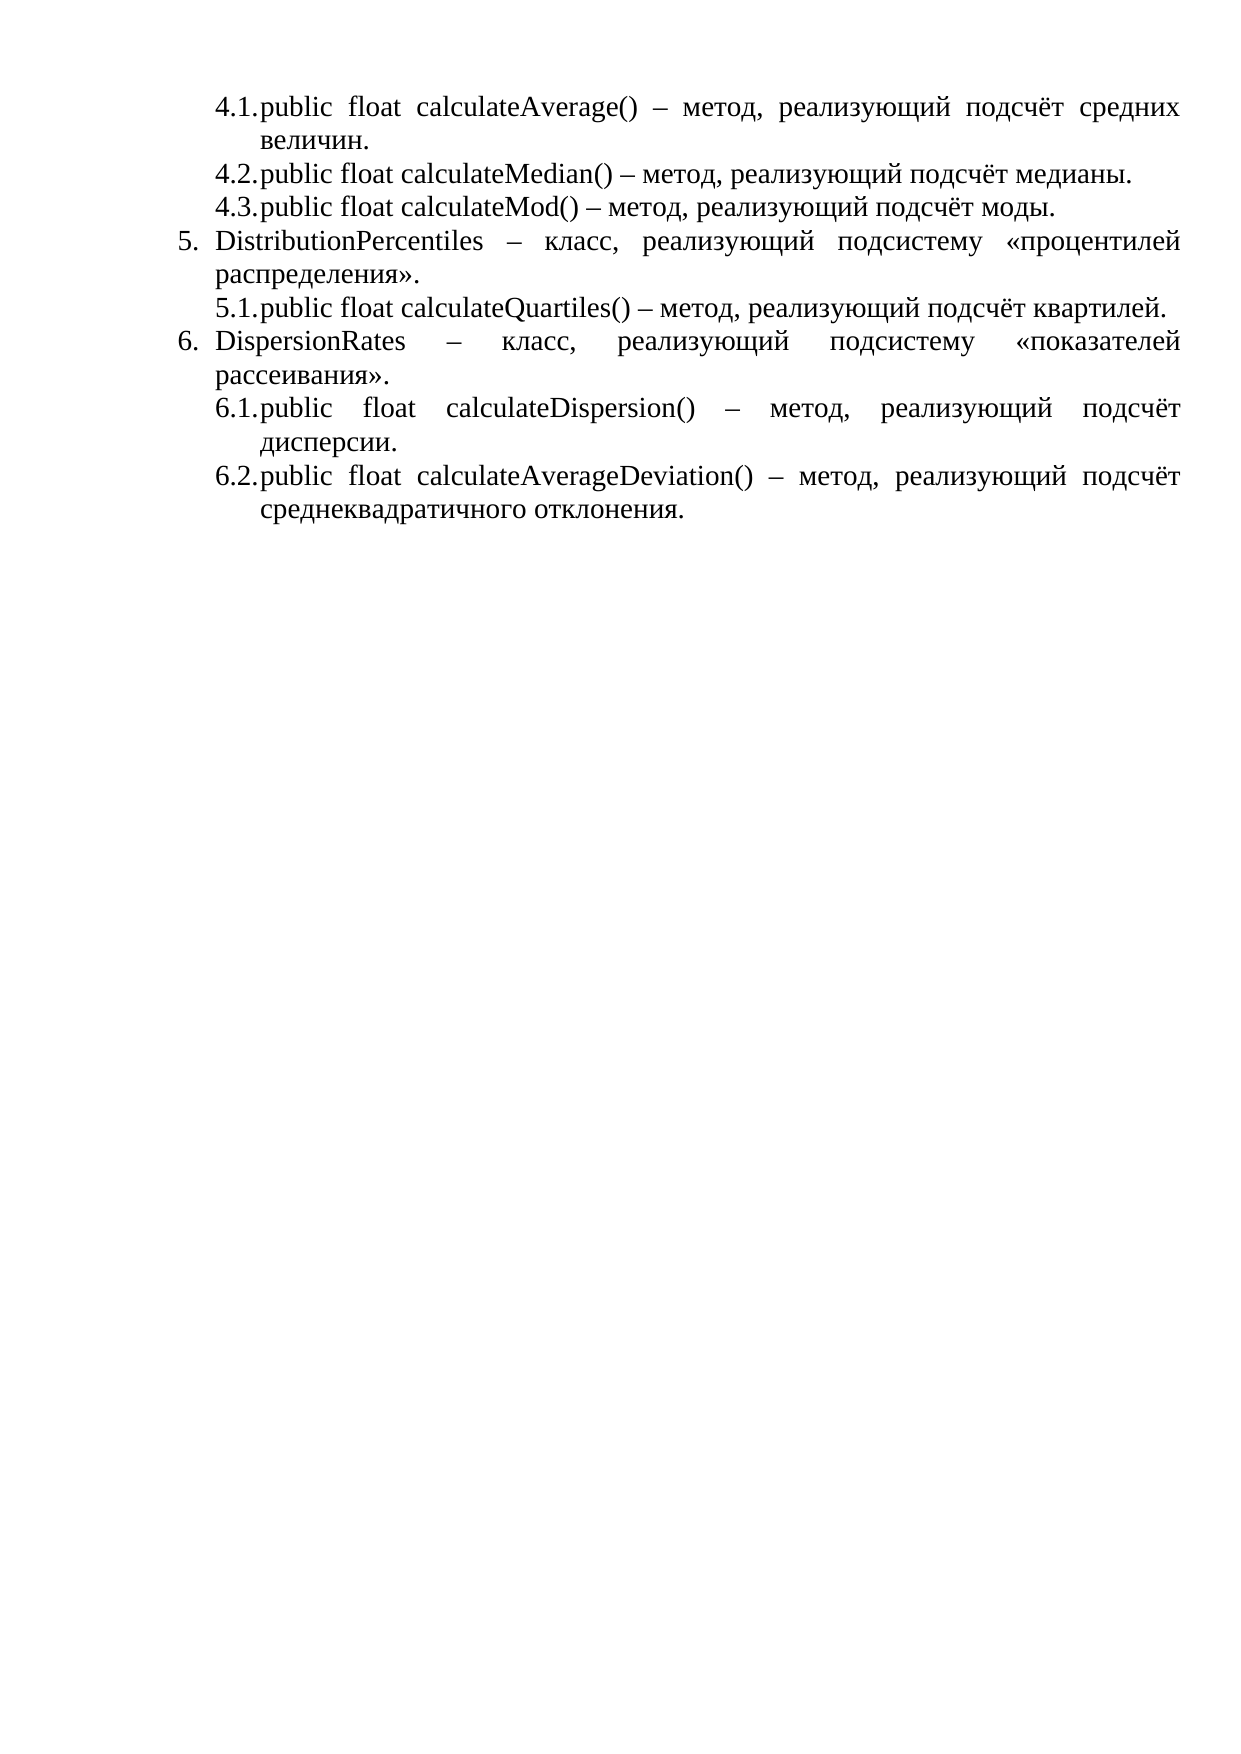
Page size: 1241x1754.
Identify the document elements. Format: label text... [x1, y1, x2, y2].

list public float calculateAverageDeviation() – метод, реализующий подсчёт среднеквадратичного отклонения. [215, 458, 1181, 525]
list public float calculateMedian() – метод, реализующий подсчёт медианы. [215, 156, 1181, 189]
list public float calculateAverage() – метод, реализующий подсчёт средних величин. [215, 89, 1181, 156]
list public float calculateQuartiles() – метод, реализующий подсчёт квартилей. [215, 290, 1181, 323]
list DispersionRates – класс, реализующий подсистему «показателей рассеивания». [177, 323, 1181, 391]
list public float calculateDispersion() – метод, реализующий подсчёт дисперсии. [215, 391, 1181, 458]
list public float calculateMod() – метод, реализующий подсчёт моды. [215, 189, 1181, 223]
list DistributionPercentiles – класс, реализующий подсистему «процентилей распределения». [177, 223, 1181, 290]
